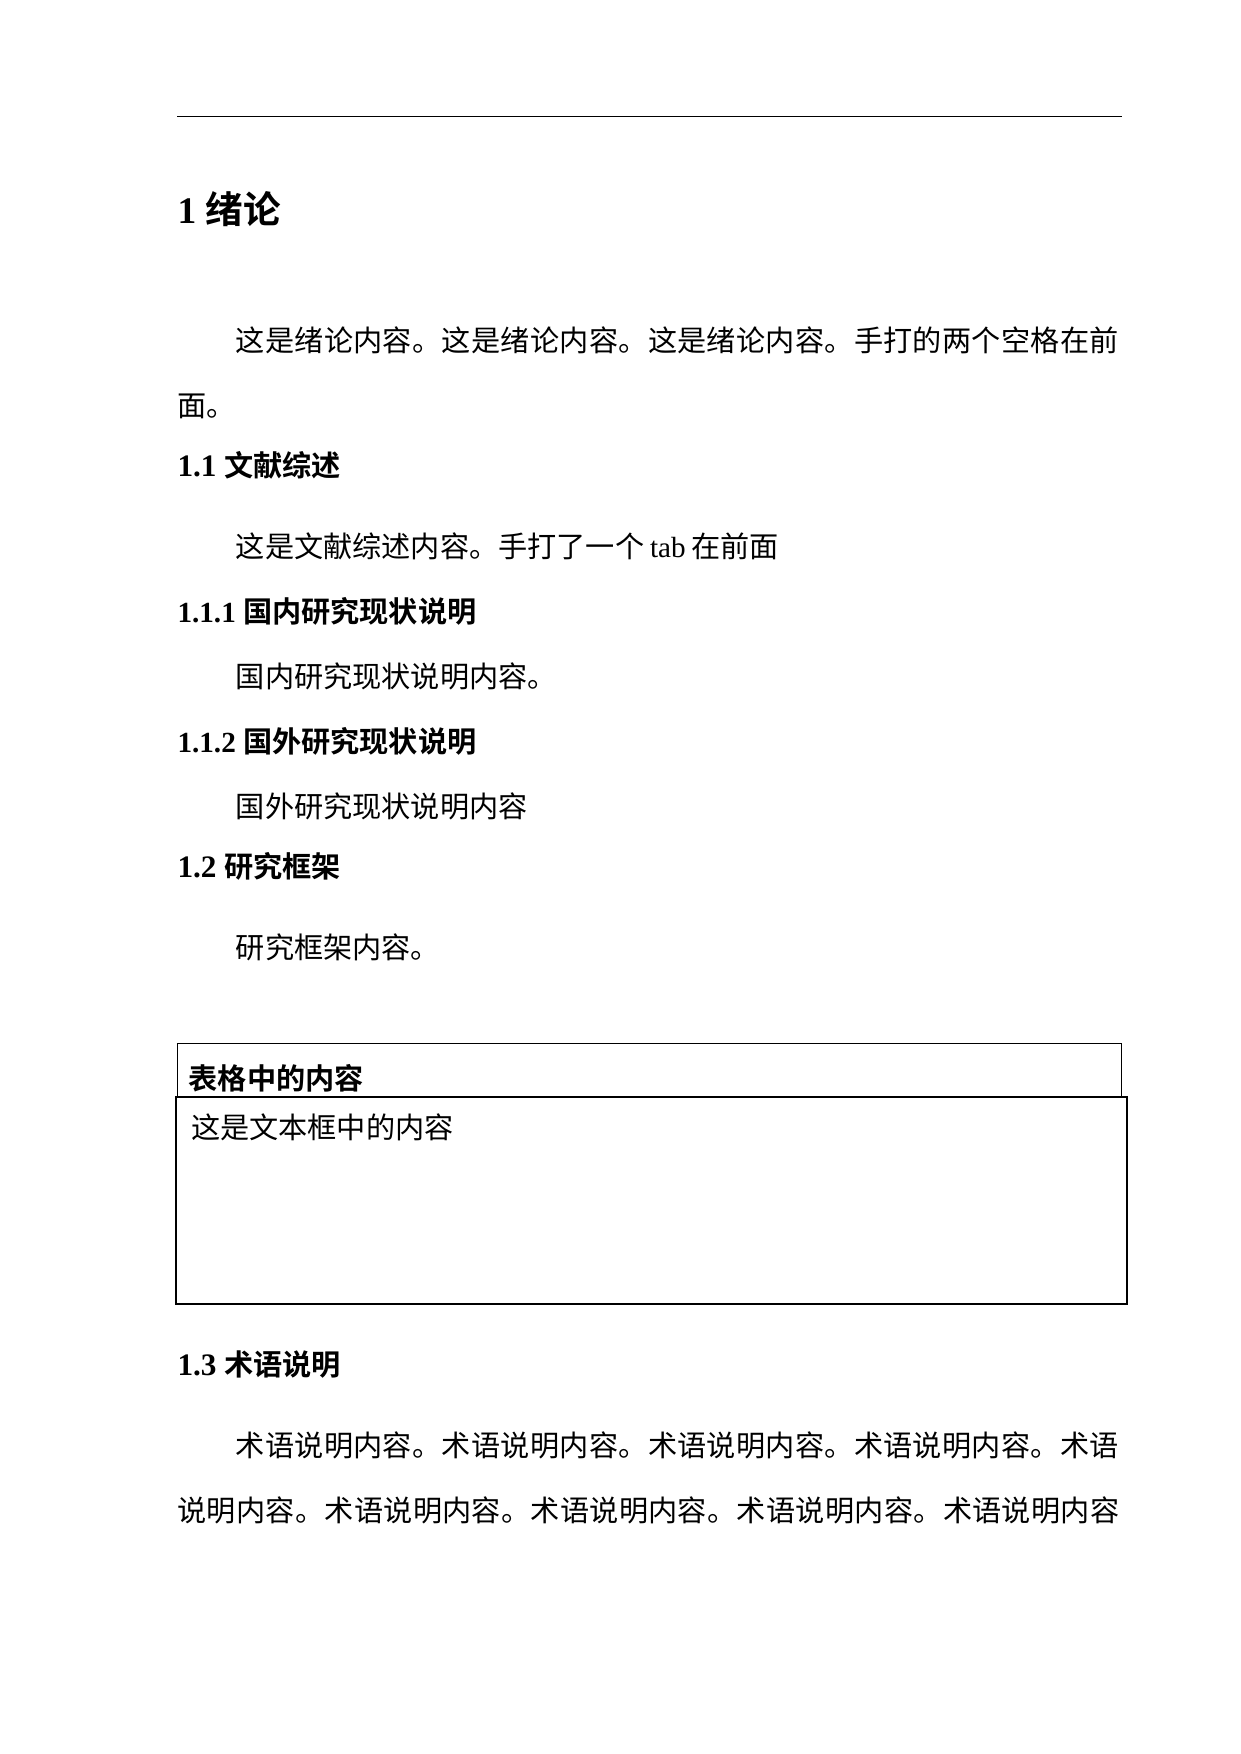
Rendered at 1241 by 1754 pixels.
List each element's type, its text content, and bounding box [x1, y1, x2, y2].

subtitle 术语说明 [177, 1305, 1122, 1384]
subtitle 绪论 [177, 174, 1122, 239]
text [177, 1411, 1122, 1541]
table_header 表格中的内容 [178, 1044, 1121, 1096]
subtitle 文献综述 [177, 442, 1122, 485]
subtitle 研究框架 [177, 843, 1122, 886]
text 国外研究现状说明内容 [177, 772, 1122, 837]
text 这是绪论内容。这是绪论内容。这是绪论内容。手打的两个空格在前面。 [177, 306, 1122, 436]
subtitle 国外研究现状说明 [177, 707, 1122, 772]
text 这是文献综述内容。手打了一个tab在前面 [177, 512, 1122, 577]
subtitle 国内研究现状说明 [177, 577, 1122, 642]
text 研究框架内容。 [177, 913, 1122, 978]
text 国内研究现状说明内容。 [177, 642, 1122, 707]
